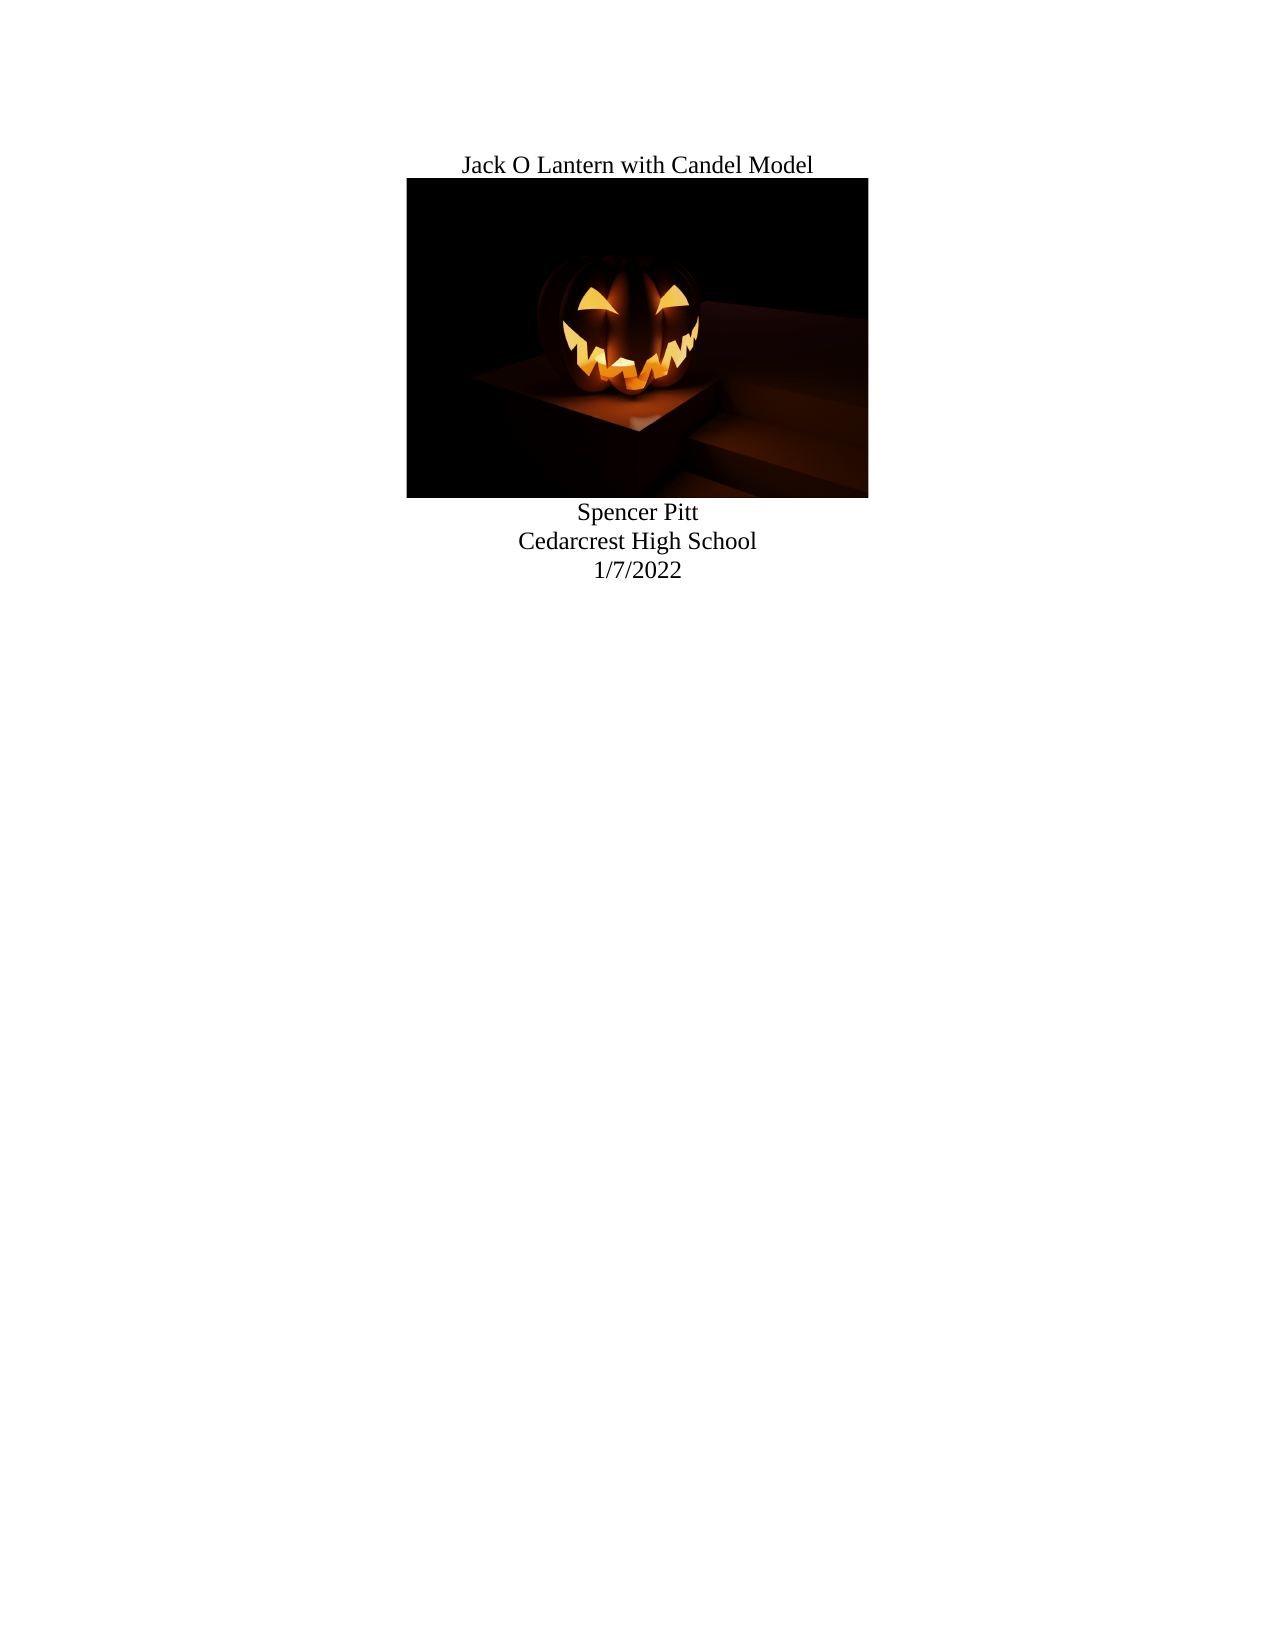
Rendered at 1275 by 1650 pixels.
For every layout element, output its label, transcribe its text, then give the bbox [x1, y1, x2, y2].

text Jack O Lantern with Candel Model [150, 150, 1125, 179]
text 1/7/2022 [150, 555, 1125, 584]
text Cedarcrest High School [150, 526, 1125, 555]
text Spencer Pitt [150, 497, 1125, 526]
